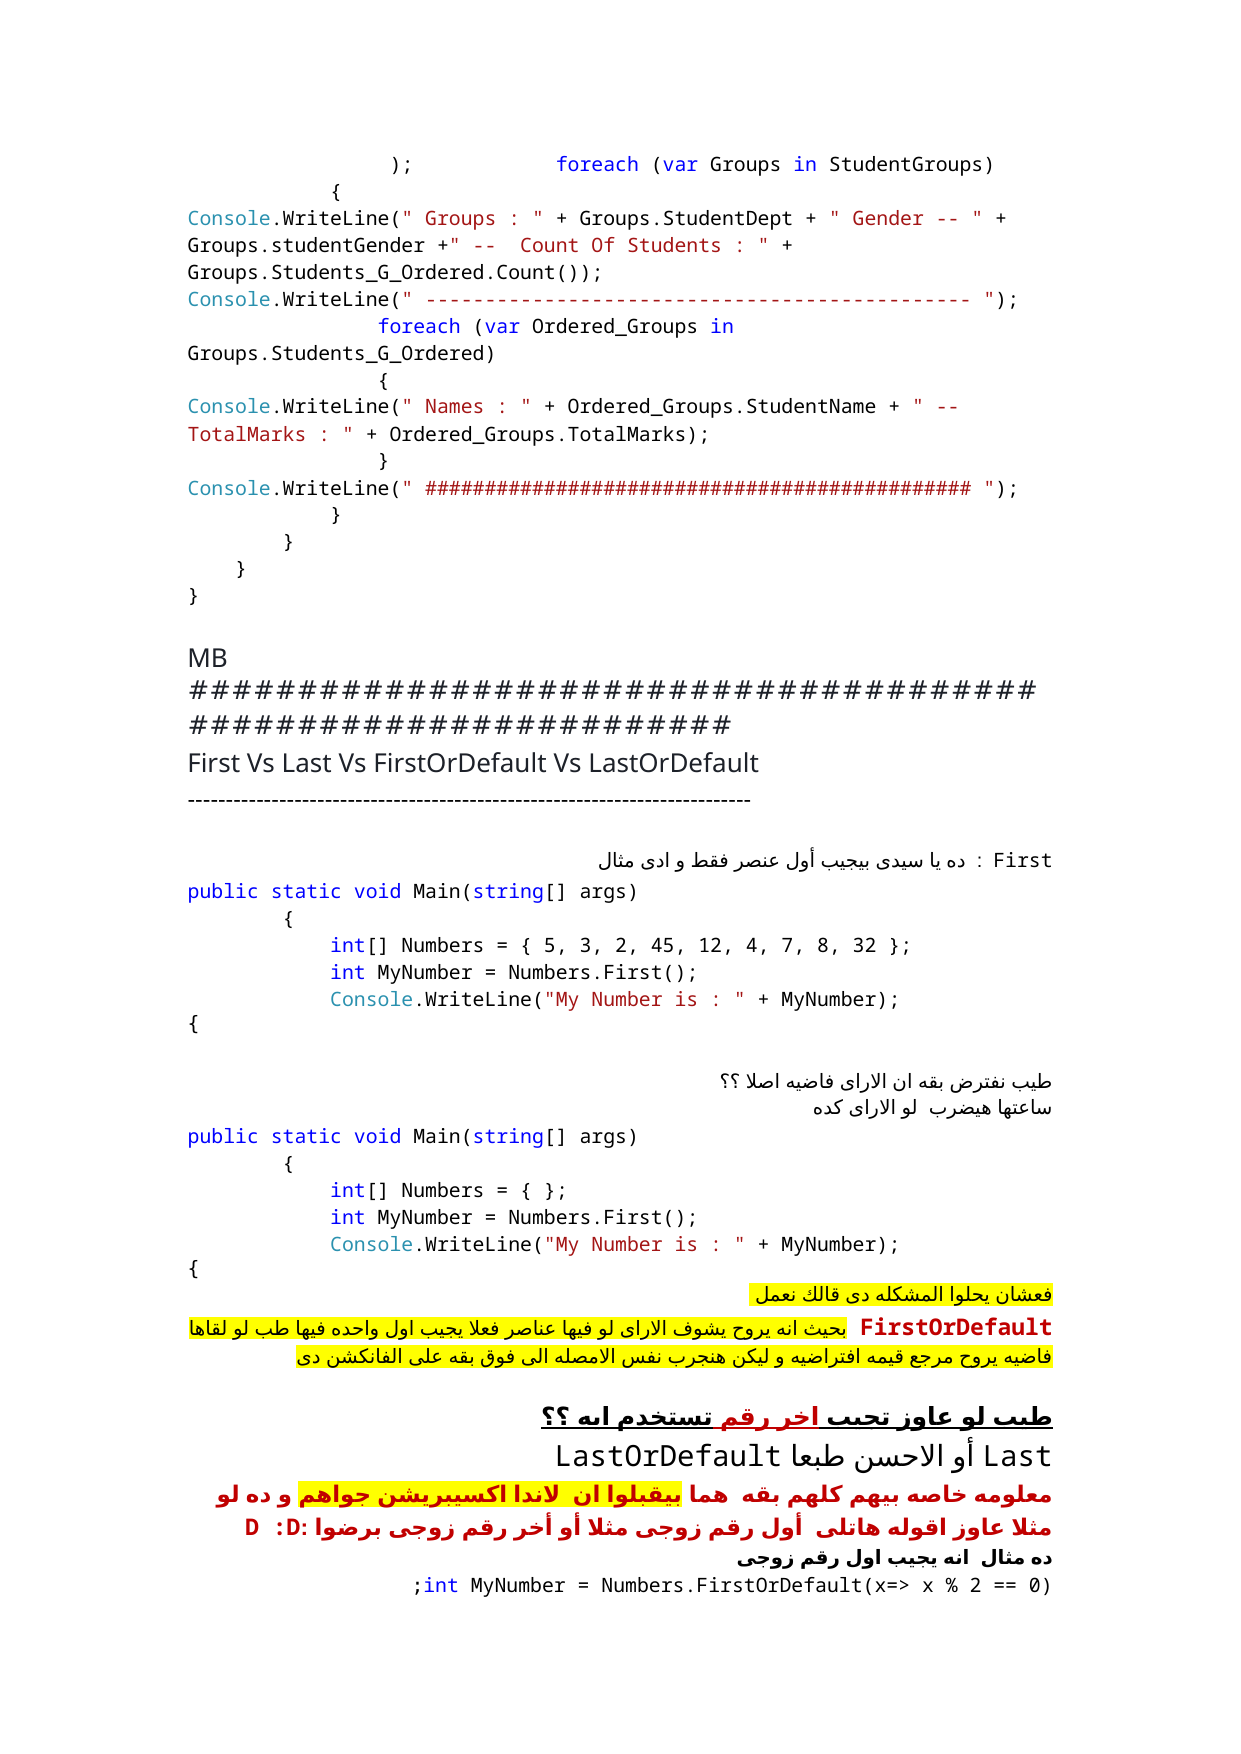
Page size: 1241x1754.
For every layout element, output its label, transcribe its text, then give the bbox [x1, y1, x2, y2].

text int MyNumber = Numbers.FirstOrDefault(x=> x % 2 == 0); [187, 1572, 1053, 1599]
text } [187, 501, 1053, 528]
text } [187, 555, 1053, 582]
text ساعتها هيضرب لو الاراى كده [187, 1096, 1053, 1119]
text public static void Main(string[] args) [187, 1122, 1053, 1149]
text { [187, 366, 1053, 393]
text Last أو الاحسن طبعا LastOrDefault [187, 1435, 1053, 1475]
text طيب لو عاوز تجيب اخر رقم تستخدم ايه ؟؟ [187, 1402, 1053, 1431]
text } [187, 447, 1053, 474]
text int[] Numbers = { 5, 3, 2, 45, 12, 4, 7, 8, 32 }; [187, 932, 1053, 958]
text First Vs Last Vs FirstOrDefault Vs LastOrDefault [187, 745, 1053, 780]
text Console.WriteLine("My Number is : " + MyNumber); [187, 1230, 1053, 1257]
text int[] Numbers = { }; [187, 1176, 1053, 1203]
text ); foreach (var Groups in StudentGroups) [187, 150, 1053, 177]
text int MyNumber = Numbers.First(); [187, 958, 1053, 986]
text { [187, 177, 1053, 204]
text ################################################################ [187, 675, 1053, 740]
text foreach (var Ordered_Groups in Groups.Students_G_Ordered) [187, 312, 1053, 366]
text MB [187, 639, 1053, 675]
text { [187, 904, 1053, 932]
text فعشان يحلوا المشكله دى قالك نعمل FirstOrDefault بحيث انه يروح يشوف الاراى لو فيها عناصر فعلا يجيب اول واحده فيها طب لو لقاها فاضيه يروح مرجع قيمه افتراضيه و ليكن هنجرب نفس الامصله الى فوق بقه على الفانكشن دى [187, 1283, 1053, 1368]
text Console.WriteLine("My Number is : " + MyNumber); [187, 986, 1053, 1012]
text First : ده يا سيدى بيجيب أول عنصر فقط و ادى مثال [187, 847, 1053, 874]
text } [187, 1012, 1053, 1036]
text { [187, 1149, 1053, 1176]
text -------------------------------------------------------------------------- [187, 786, 1053, 812]
text Console.WriteLine(" ---------------------------------------------- "); [187, 285, 1053, 312]
text int MyNumber = Numbers.First(); [187, 1203, 1053, 1230]
text Console.WriteLine(" Names : " + Ordered_Groups.StudentName + " -- TotalMarks : " + Ordered_Groups.TotalMarks); [187, 393, 1053, 447]
text Console.WriteLine(" ############################################## "); [187, 474, 1053, 501]
text public static void Main(string[] args) [187, 878, 1053, 904]
text } [187, 1257, 1053, 1280]
text معلومه خاصه بيهم كلهم بقه هما بيقبلوا ان لاندا اكسيبريشن جواهم و ده لو مثلا عاوز اقوله هاتلى أول رقم زوجى مثلا أو أخر رقم زوجى برضوا :D :D ده مثال انه يجيب اول رقم زوجى [187, 1481, 1053, 1568]
text Console.WriteLine(" Groups : " + Groups.StudentDept + " Gender -- " + Groups.studentGender +" -- Count Of Students : " + Groups.Students_G_Ordered.Count()); [187, 204, 1053, 285]
text } [187, 528, 1053, 555]
text طيب نفترض بقه ان الاراى فاضيه اصلا ؟؟ [187, 1070, 1053, 1093]
text } [187, 582, 1053, 609]
